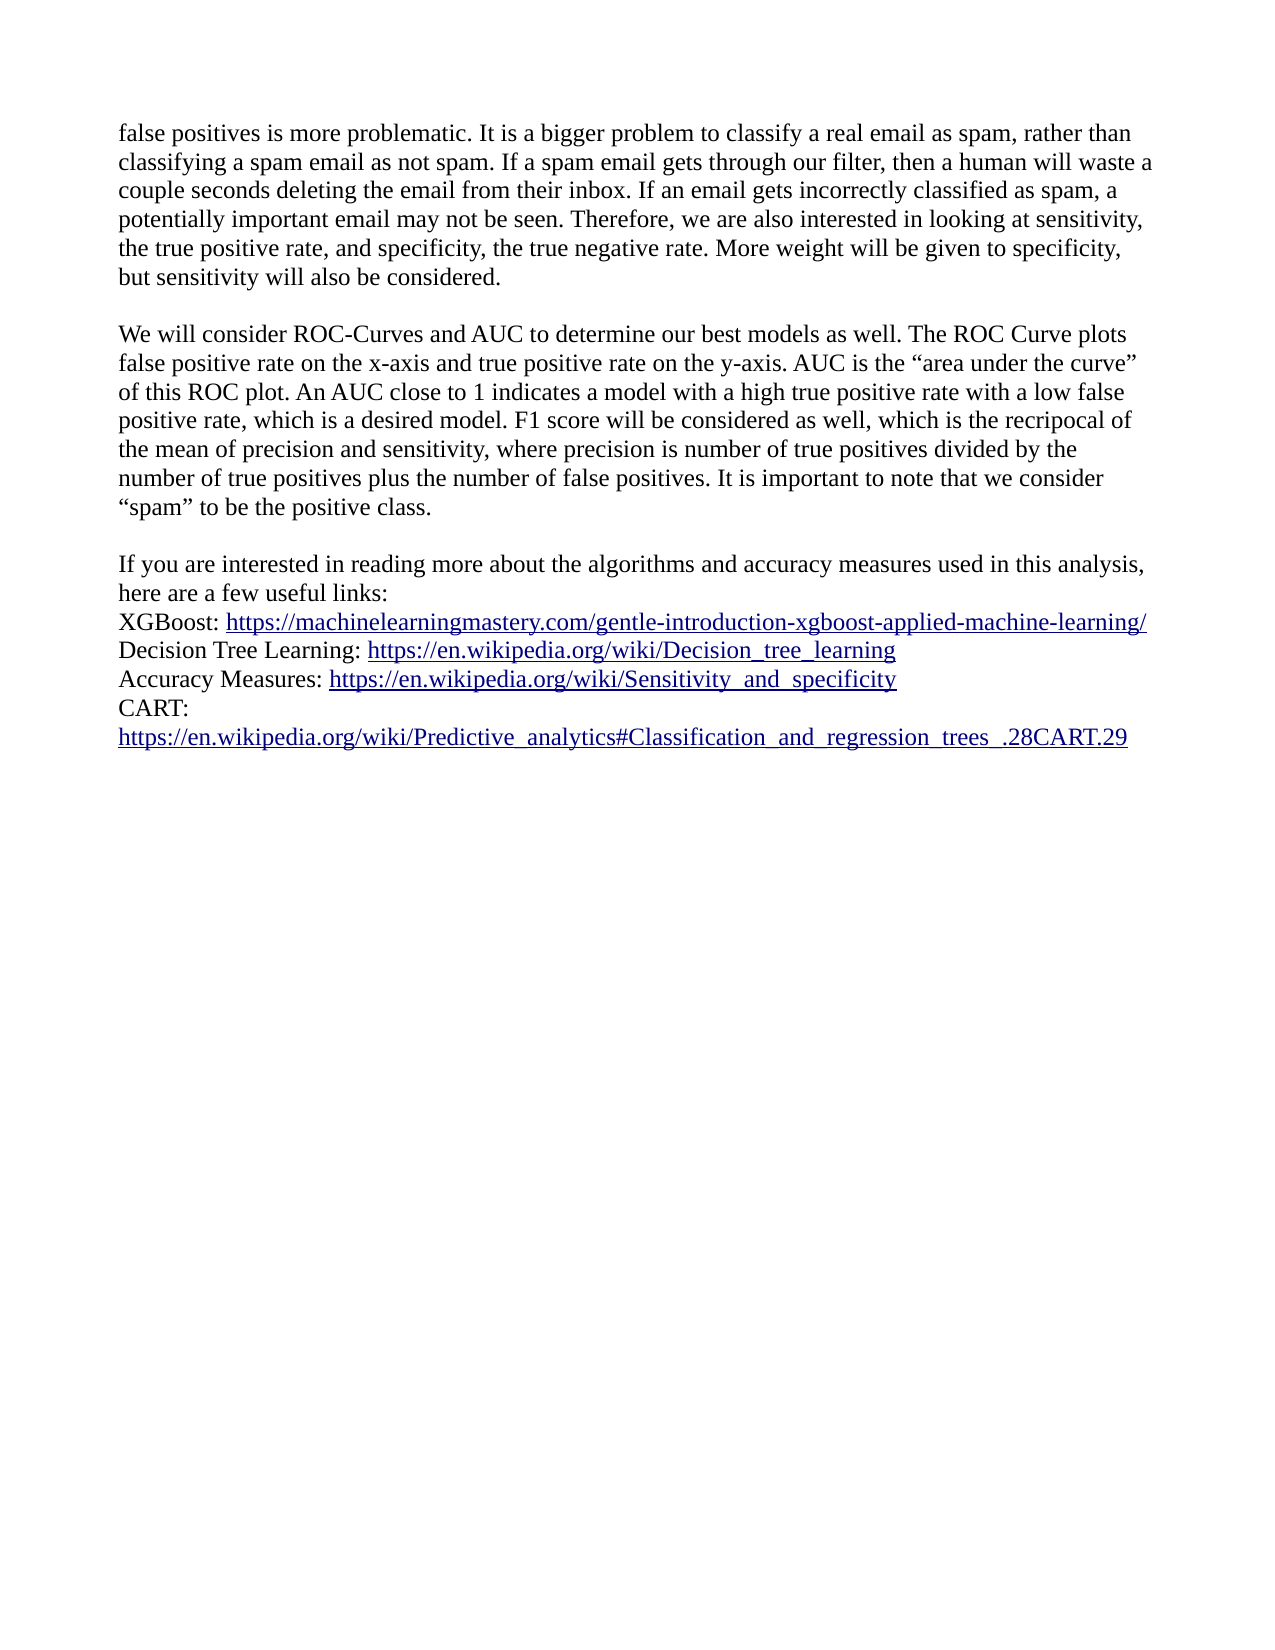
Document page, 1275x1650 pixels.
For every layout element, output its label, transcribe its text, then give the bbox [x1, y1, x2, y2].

text We will consider ROC-Curves and AUC to determine our best models as well. The ROC Curve plots false positive rate on the x-axis and true positive rate on the y-axis. AUC is the “area under the curve” of this ROC plot. An AUC close to 1 indicates a model with a high true positive rate with a low false positive rate, which is a desired model. F1 score will be considered as well, which is the recripocal of the mean of precision and sensitivity, where precision is number of true positives divided by the number of true positives plus the number of false positives. It is important to note that we consider “spam” to be the positive class. [118, 319, 1157, 521]
text If you are interested in reading more about the algorithms and accuracy measures used in this analysis, here are a few useful links: [118, 549, 1157, 607]
text CART: https://en.wikipedia.org/wiki/Predictive_analytics#Classification_and_regression_trees_.28CART.29 [118, 693, 1157, 751]
text Decision Tree Learning: https://en.wikipedia.org/wiki/Decision_tree_learning [118, 636, 1157, 664]
text XGBoost: https://machinelearningmastery.com/gentle-introduction-xgboost-applied-machine-learning/ [118, 607, 1157, 636]
text Accuracy Measures: https://en.wikipedia.org/wiki/Sensitivity_and_specificity [118, 664, 1157, 693]
